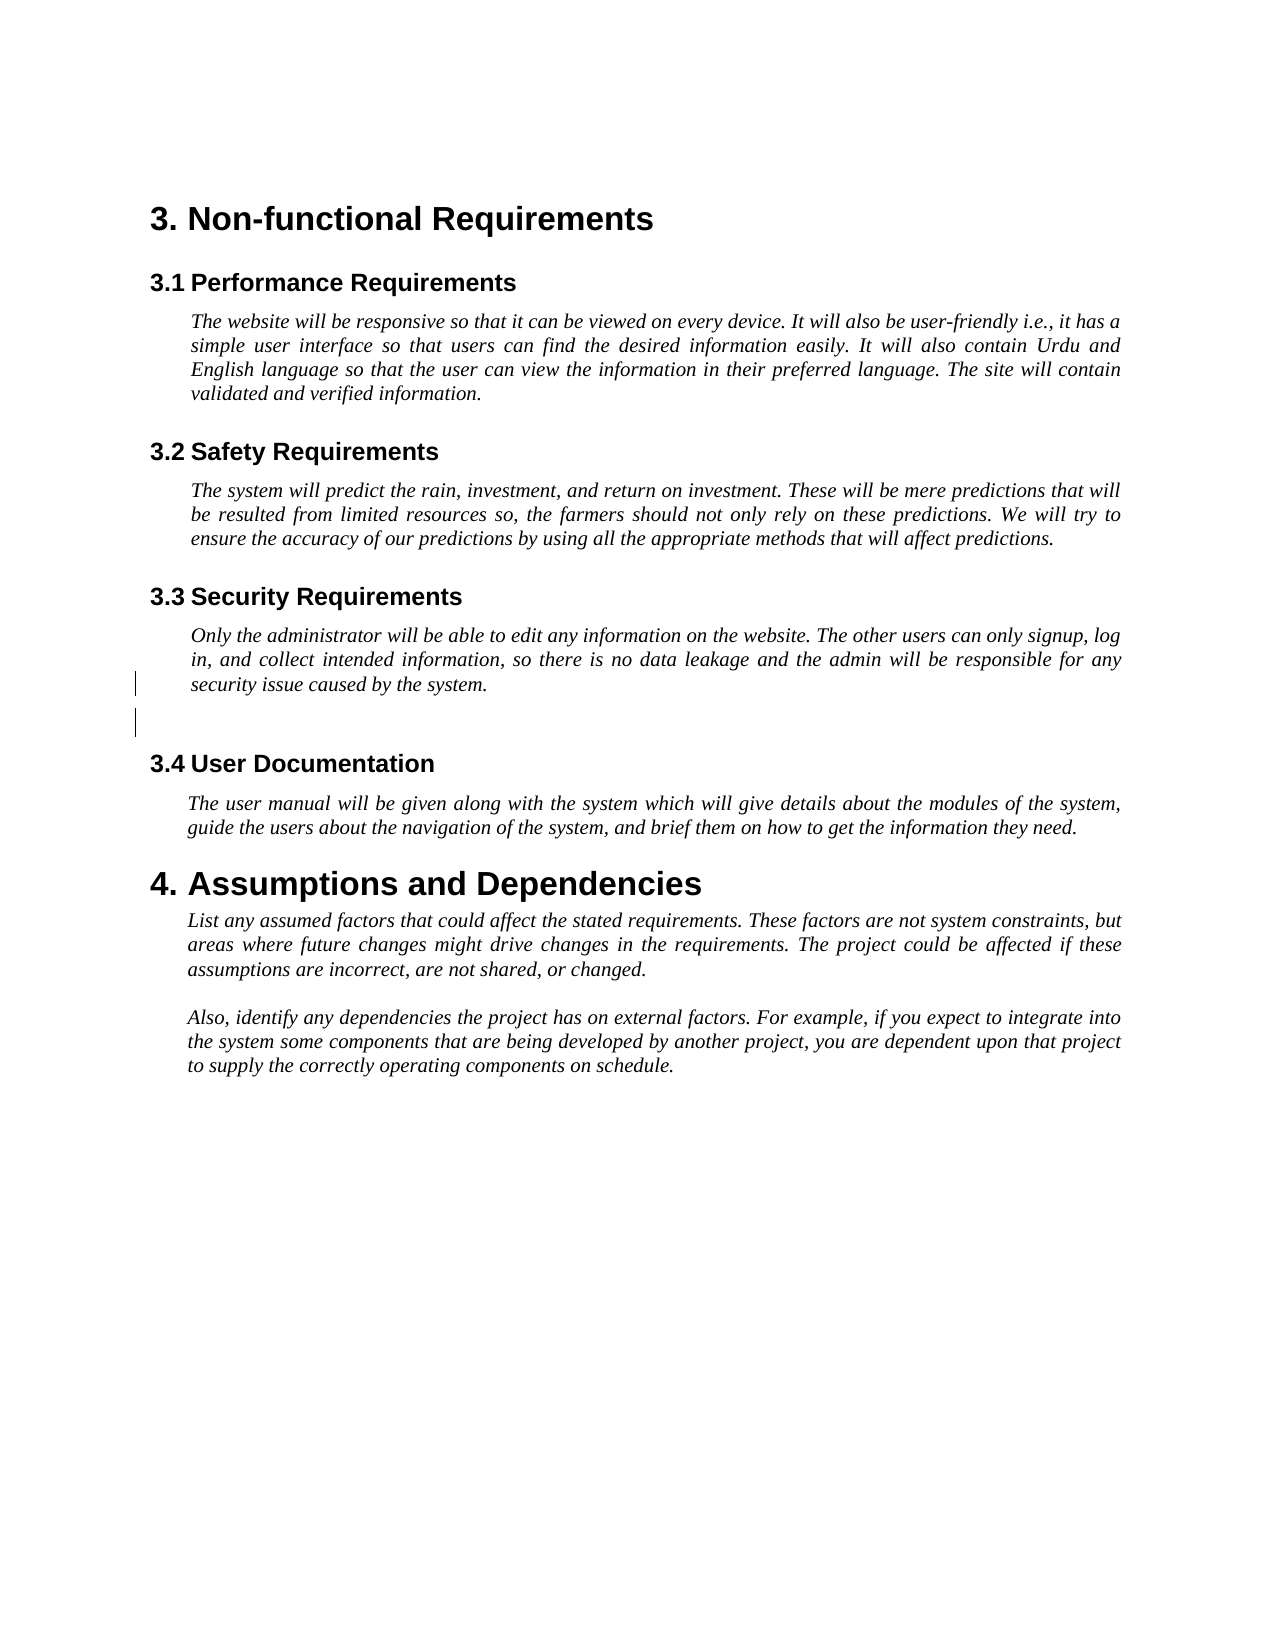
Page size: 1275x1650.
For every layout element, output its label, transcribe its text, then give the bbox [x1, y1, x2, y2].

text Only the administrator will be able to edit any information on the website. The other users can only signup, log in, and collect intended information, so there is no data leakage and the admin will be responsible for any security issue caused by the system. [191, 623, 1125, 696]
list Safety Requirements [150, 437, 1125, 466]
subtitle Non-functional Requirements [150, 199, 1125, 237]
list Performance Requirements [150, 268, 1125, 297]
subtitle Assumptions and Dependencies [150, 864, 1125, 902]
text The system will predict the rain, investment, and return on investment. These will be mere predictions that will be resulted from limited resources so, the farmers should not only rely on these predictions. We will try to ensure the accuracy of our predictions by using all the appropriate methods that will affect predictions. [191, 478, 1125, 550]
text The website will be responsive so that it can be viewed on every device. It will also be user-friendly i.e., it has a simple user interface so that users can find the desired information easily. It will also contain Urdu and English language so that the user can view the information in their preferred language. The site will contain validated and verified information. [191, 309, 1125, 405]
list User Documentation [150, 749, 1125, 778]
text Also, identify any dependencies the project has on external factors. For example, if you expect to integrate into the system some components that are being developed by another project, you are dependent upon that project to supply the correctly operating components on schedule. [187, 1004, 1125, 1077]
list Security Requirements [150, 582, 1125, 611]
text The user manual will be given along with the system which will give details about the modules of the system, guide the users about the navigation of the system, and brief them on how to get the information they need. [187, 791, 1125, 839]
text List any assumed factors that could affect the stated requirements. These factors are not system constraints, but areas where future changes might drive changes in the requirements. The project could be affected if these assumptions are incorrect, are not shared, or changed. [187, 908, 1125, 981]
